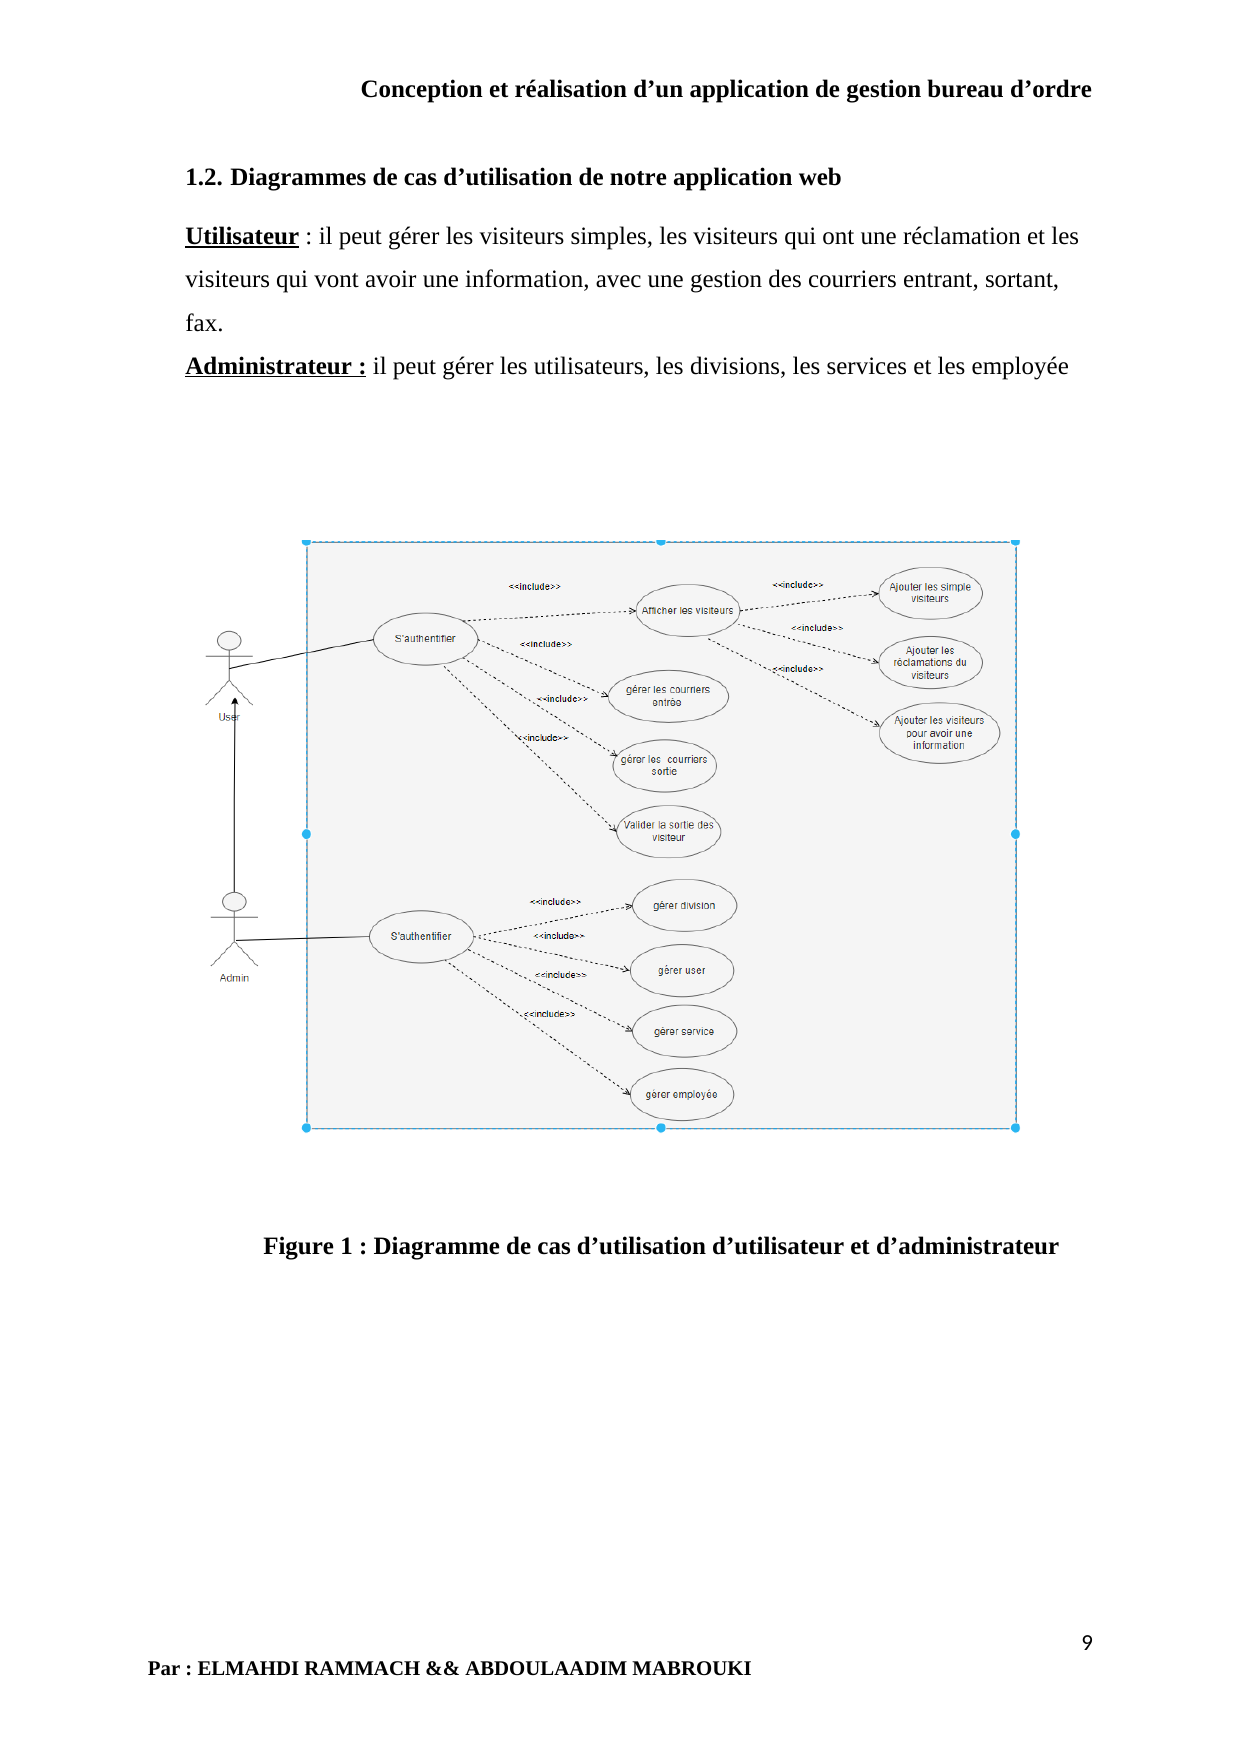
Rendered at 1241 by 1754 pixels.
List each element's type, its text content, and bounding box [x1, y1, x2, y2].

text Administrateur : il peut gérer les utilisateurs, les divisions, les services et les employée [185, 351, 1093, 379]
text Utilisateur : il peut gérer les visiteurs simples, les visiteurs qui ont une réclamation et les visiteurs qui vont avoir une information, avec une gestion des courriers entrant, sortant, fax. [185, 221, 1093, 336]
picture [147, 540, 1093, 1158]
list Figure 1 : Diagramme de cas d’utilisation d’utilisateur et d’administrateur [230, 1231, 1093, 1260]
list Diagrammes de cas d’utilisation de notre application web [185, 162, 1093, 190]
